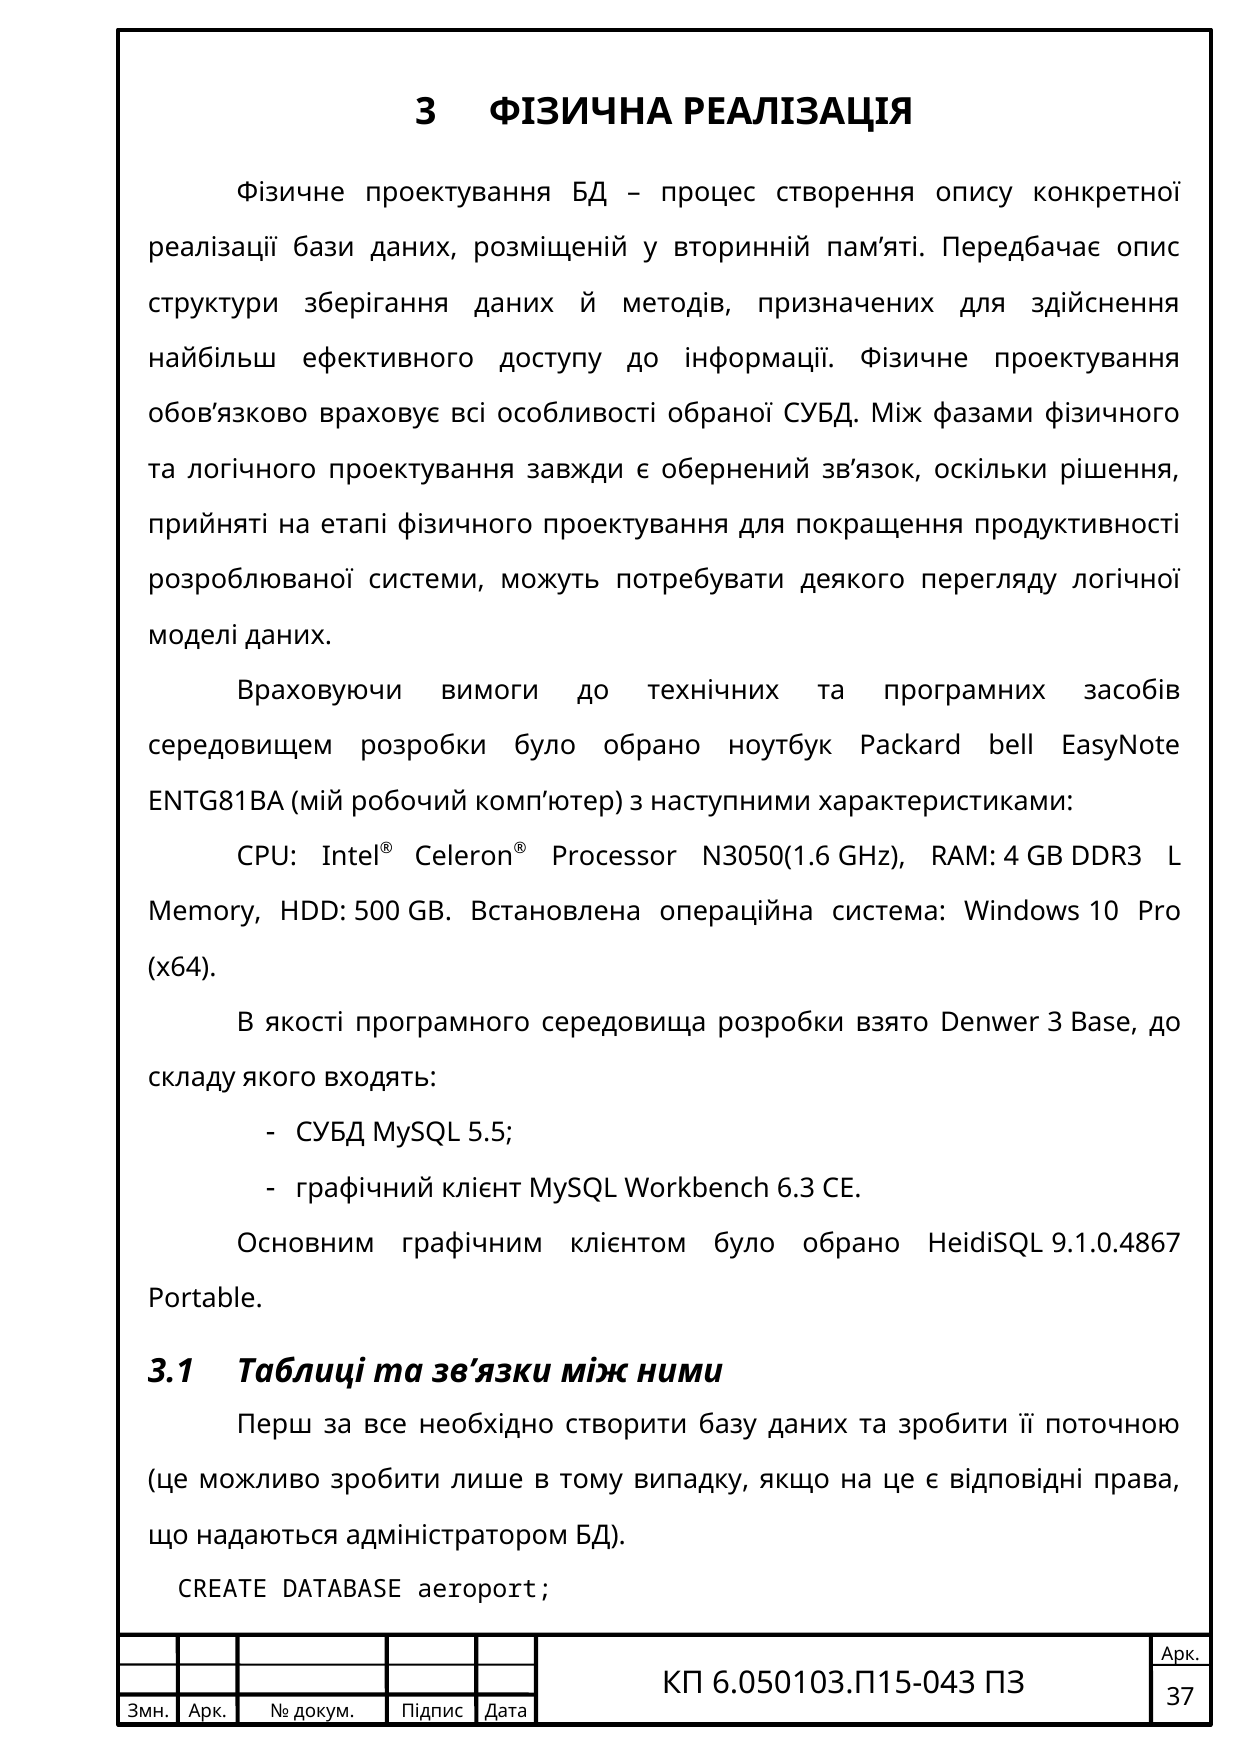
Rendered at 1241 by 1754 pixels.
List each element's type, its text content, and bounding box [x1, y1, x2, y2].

text Основним графічним клієнтом було обрано HeidiSQL 9.1.0.4867 Portable. [148, 1223, 1181, 1316]
text В якості програмного середовища розробки взято Denwer 3 Base, до складу якого входять: [148, 1002, 1181, 1094]
text Перш за все необхідно створити базу даних та зробити її поточною (це можливо зробити лише в тому випадку, якщо на це є відповідні права, що надаються адміністратором БД). [148, 1404, 1181, 1552]
text СУБД MySQL 5.5; [266, 1113, 1181, 1150]
text Фізичне проектування БД – процес створення опису конкретної реалізації бази даних, розміщеній у вторинній пам’яті. Передбачає опис структури зберігання даних й методів, призначених для здійснення найбільш ефективного доступу до інформації. Фізичне проектування обов’язково враховує всі особливості обраної СУБД. Між фазами фізичного та логічного проектування завжди є обернений зв’язок, оскільки рішення, прийняті на етапі фізичного проектування для покращення продуктивності розроблюваної системи, можуть потребувати деякого перегляду логічної моделі даних. [148, 173, 1181, 652]
text CPU: Intel® Celeron® Processor N3050(1.6 GHz), RAM: 4 GB DDR3 L Memory, HDD: 500 GB. Встановлена операційна система: Windows 10 Pro (x64). [148, 836, 1181, 984]
text CREATE DATABASE aeroport; [177, 1571, 1152, 1604]
text графічний клієнт MySQL Workbench 6.3 CE. [266, 1168, 1181, 1205]
text Таблиці та зв’язки між ними [148, 1347, 1181, 1392]
text Фізична реалізація [148, 84, 1181, 135]
text Враховуючи вимоги до технічних та програмних засобів середовищем розробки було обрано ноутбук Packard bell EasyNote ENTG81BA (мій робочий комп’ютер) з наступними характеристиками: [148, 670, 1181, 818]
